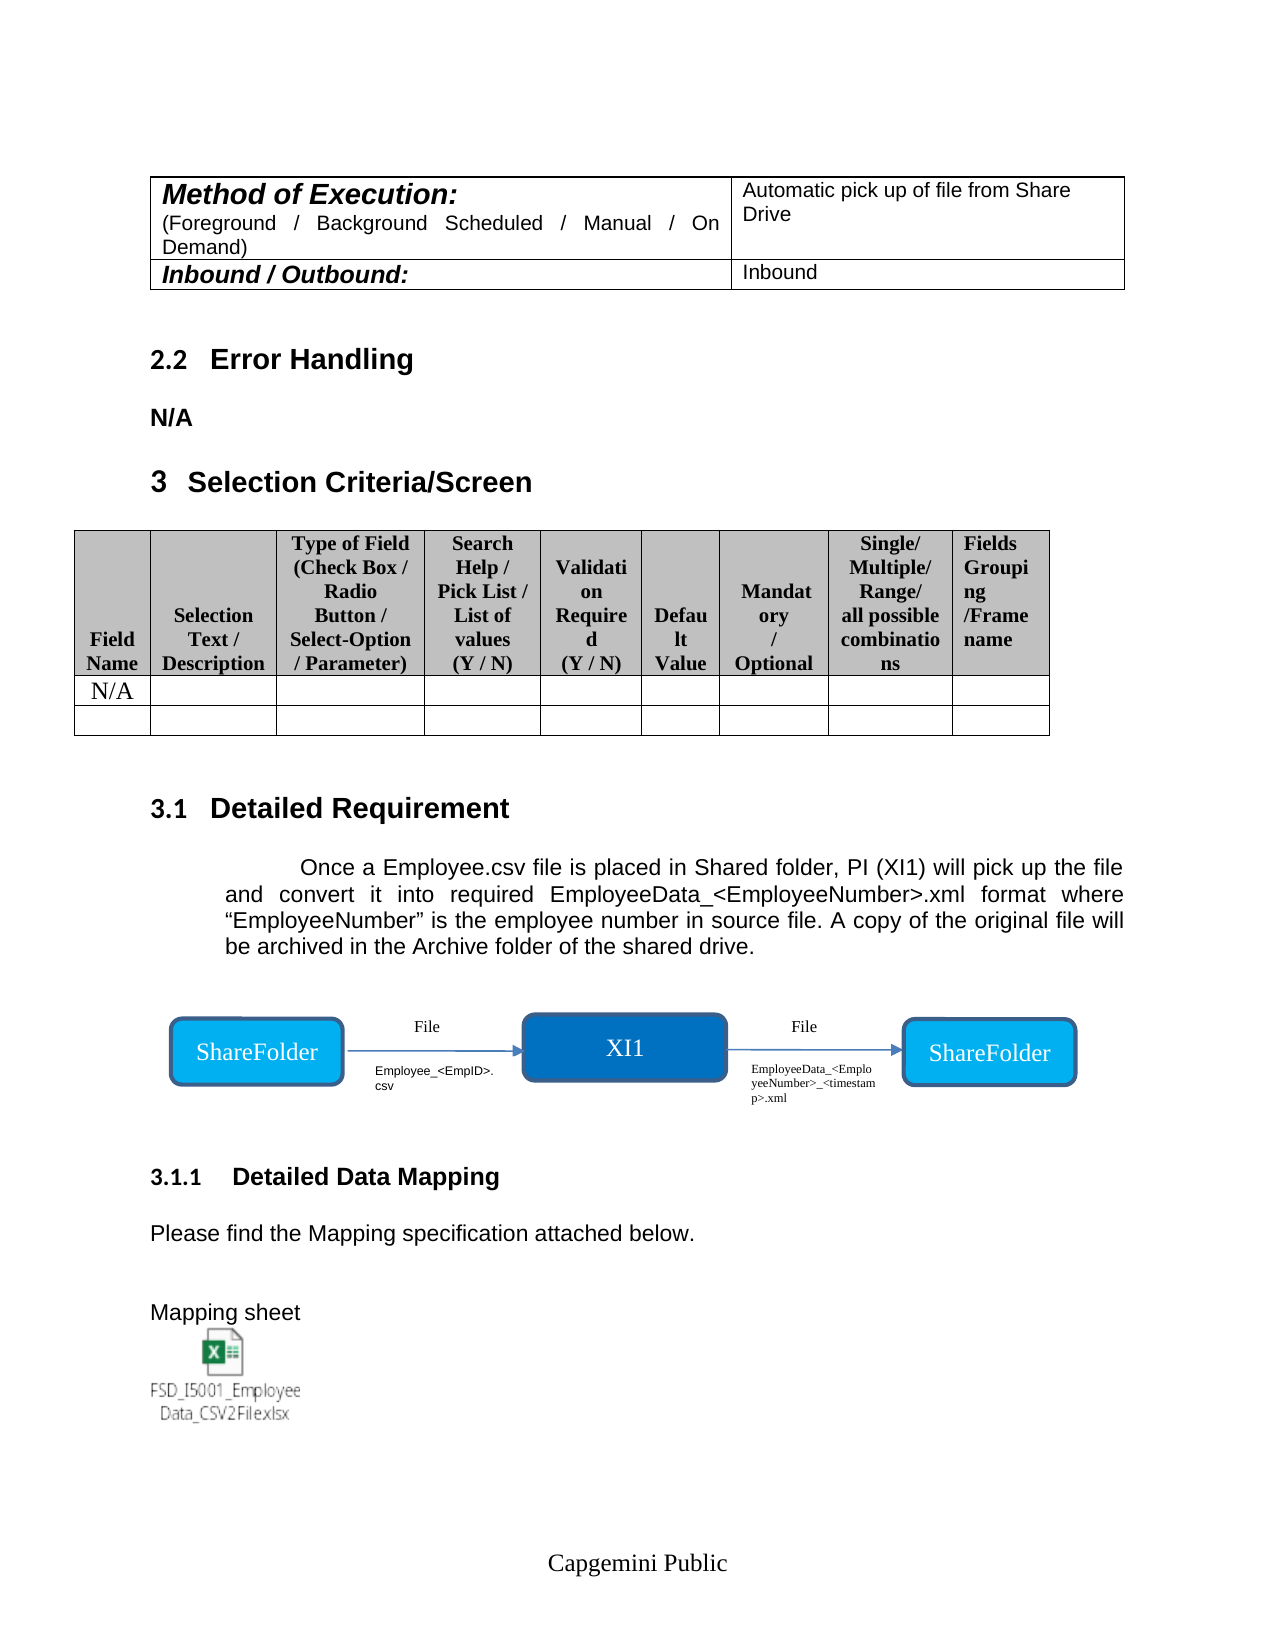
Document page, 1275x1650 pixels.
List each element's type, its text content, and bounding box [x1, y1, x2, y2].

table_cell [720, 676, 828, 705]
table_cell [151, 676, 276, 705]
table_cell [75, 706, 150, 735]
subtitle Selection Criteria/Screen [150, 461, 1125, 501]
table_header Validation Required (Y / N) [541, 531, 641, 675]
table_header Single/ Multiple/ Range/ all possible combinations [829, 531, 952, 675]
table_header Fields Grouping /Frame name [953, 531, 1049, 675]
table_header Mandatory / Optional [720, 531, 828, 675]
table_cell [642, 706, 719, 735]
table_cell [277, 706, 424, 735]
table_header Default Value [642, 531, 719, 675]
text N/A [150, 403, 1125, 432]
table_header Selection Text / Description [151, 531, 276, 675]
table_cell [829, 676, 952, 705]
table_cell Inbound / Outbound: [151, 260, 731, 289]
table_cell Inbound [732, 260, 1124, 289]
table_cell [642, 676, 719, 705]
table_header Type of Field (Check Box / Radio Button / Select-Option / Parameter) [277, 531, 424, 675]
subtitle Detailed Requirement [150, 790, 1125, 825]
text Please find the Mapping specification attached below. [150, 1220, 1125, 1246]
table_cell [541, 706, 641, 735]
table_cell [829, 706, 952, 735]
table_cell [720, 706, 828, 735]
text Mapping sheet [150, 1299, 1125, 1326]
table_header Search Help / Pick List / List of values (Y / N) [425, 531, 540, 675]
subtitle Detailed Data Mapping [150, 1161, 1125, 1191]
table_cell [953, 676, 1049, 705]
subtitle Error Handling [150, 341, 1125, 377]
table_cell N/A [75, 676, 150, 705]
table_cell [425, 676, 540, 705]
table_cell [953, 706, 1049, 735]
table_cell [541, 676, 641, 705]
list Once a Employee.csv file is placed in Shared folder, PI (XI1) will pick up the file and convert it into required EmployeeData_<EmployeeNumber>.xml format where “EmployeeNumber” is the employee number in source file. A copy of the original file will be archived in the Archive folder of the shared drive. [225, 854, 1125, 959]
table_cell [151, 706, 276, 735]
table_header Field Name [75, 531, 150, 675]
table_header Method of Execution: (Foreground / Background Scheduled / Manual / On Demand) [151, 178, 731, 259]
table_header Automatic pick up of file from Share Drive [732, 178, 1124, 259]
table_cell [425, 706, 540, 735]
table_cell [277, 676, 424, 705]
